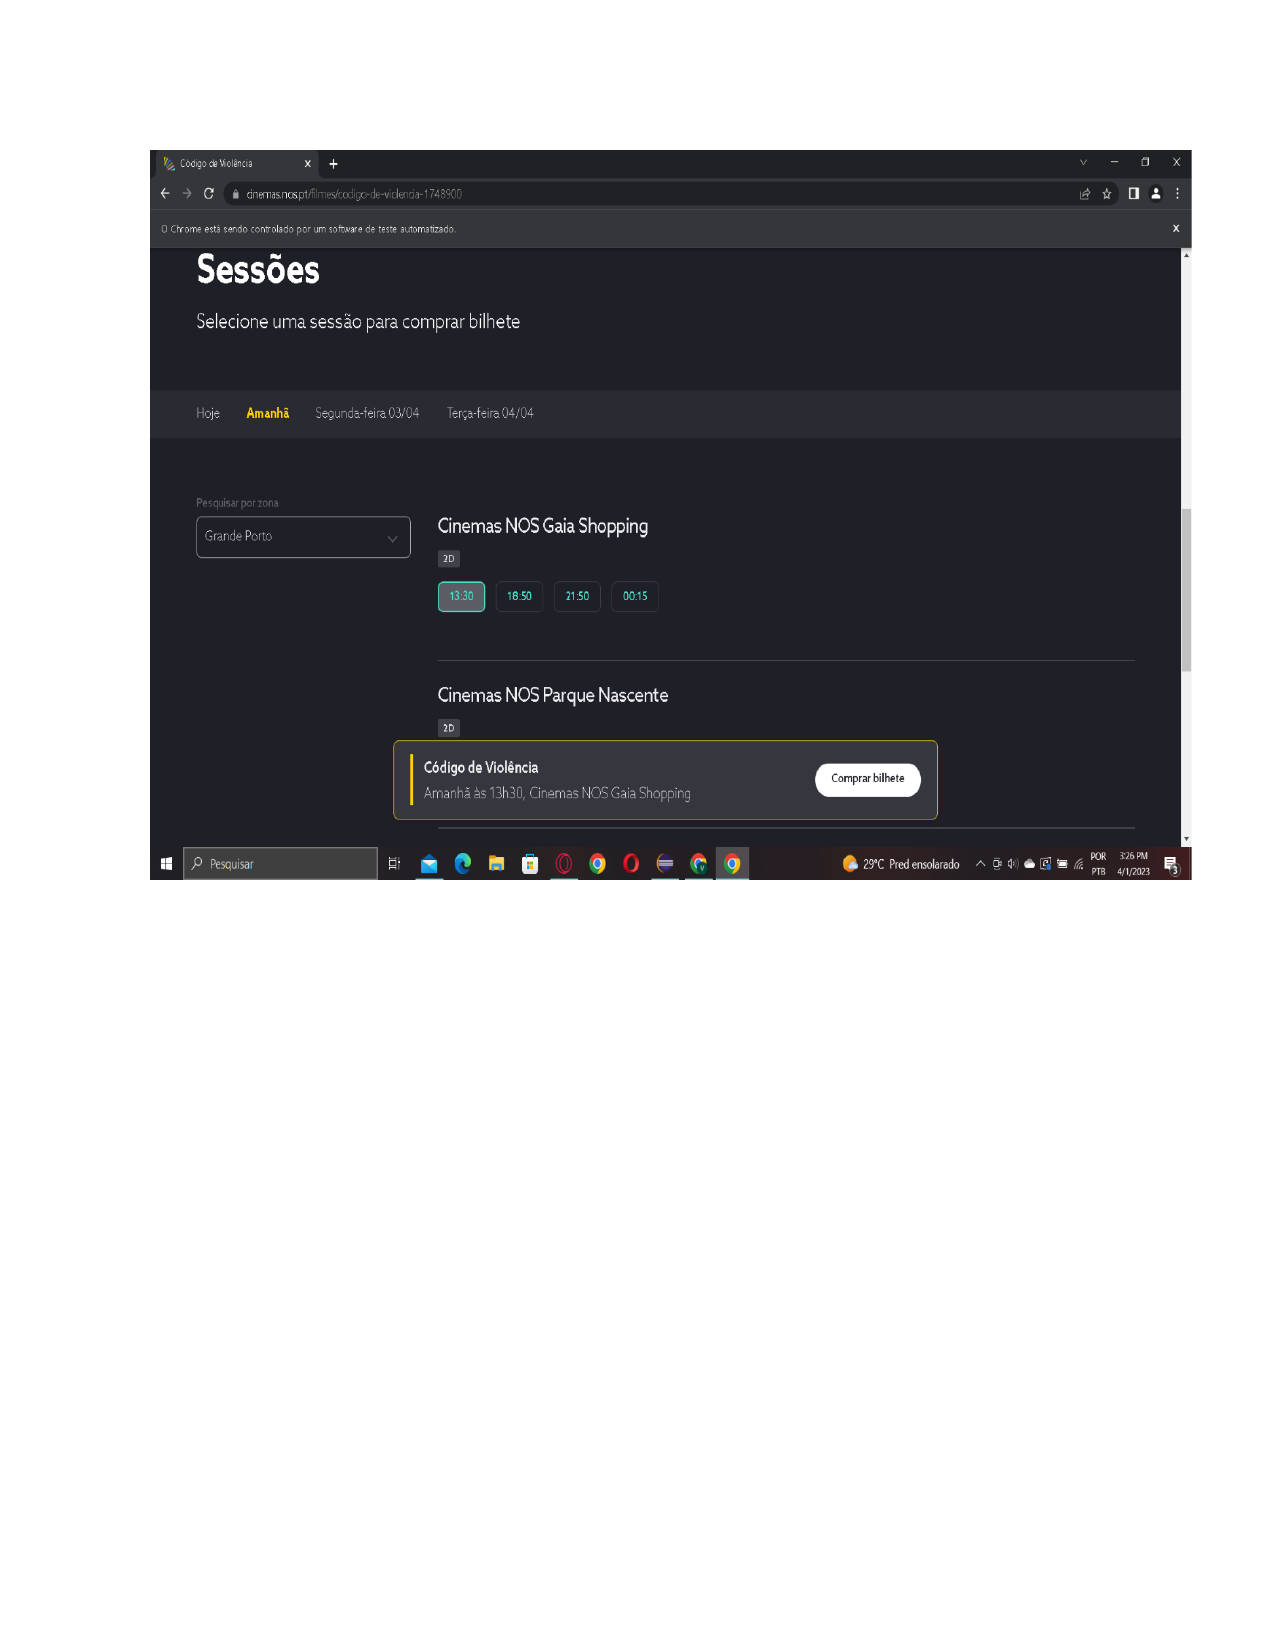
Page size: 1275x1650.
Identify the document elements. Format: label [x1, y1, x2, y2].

picture [150, 150, 1192, 880]
